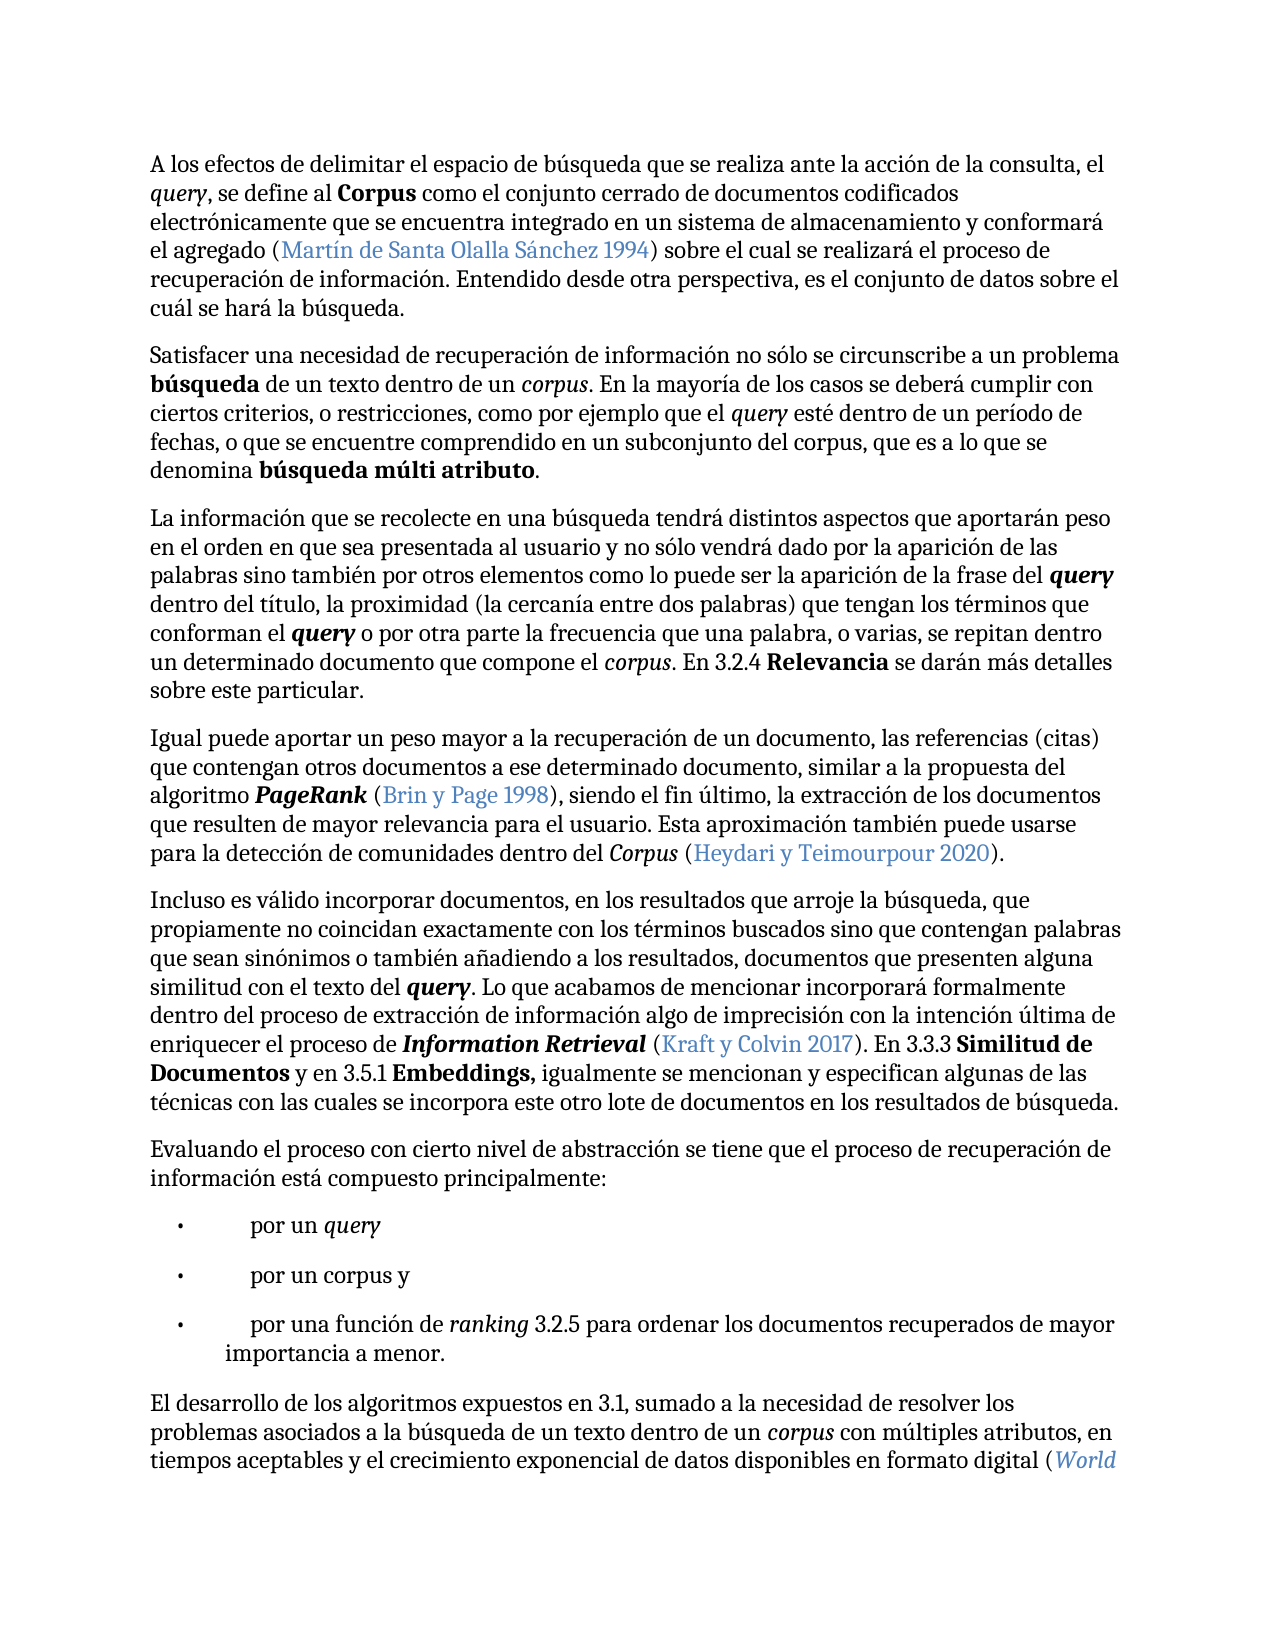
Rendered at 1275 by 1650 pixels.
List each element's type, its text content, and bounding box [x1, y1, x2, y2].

list por una función de ranking 3.2.5 para ordenar los documentos recuperados de mayor importancia a menor. [175, 1310, 1125, 1368]
text La información que se recolecte en una búsqueda tendrá distintos aspectos que aportarán peso en el orden en que sea presentada al usuario y no sólo vendrá dado por la aparición de las palabras sino también por otros elementos como lo puede ser la aparición de la frase del query dentro del título, la proximidad (la cercanía entre dos palabras) que tengan los términos que conforman el query o por otra parte la frecuencia que una palabra, o varias, se repitan dentro un determinado documento que compone el corpus. En 3.2.4 Relevancia se darán más detalles sobre este particular. [150, 504, 1125, 705]
text Evaluando el proceso con cierto nivel de abstracción se tiene que el proceso de recuperación de información está compuesto principalmente: [150, 1135, 1125, 1192]
text A los efectos de delimitar el espacio de búsqueda que se realiza ante la acción de la consulta, el query, se define al Corpus como el conjunto cerrado de documentos codificados electrónicamente que se encuentra integrado en un sistema de almacenamiento y conformará el agregado (Martín de Santa Olalla Sánchez 1994) sobre el cual se realizará el proceso de recuperación de información. Entendido desde otra perspectiva, es el conjunto de datos sobre el cuál se hará la búsqueda. [150, 150, 1125, 322]
text Igual puede aportar un peso mayor a la recuperación de un documento, las referencias (citas) que contengan otros documentos a ese determinado documento, similar a la propuesta del algoritmo PageRank (Brin y Page 1998), siendo el fin último, la extracción de los documentos que resulten de mayor relevancia para el usuario. Esta aproximación también puede usarse para la detección de comunidades dentro del Corpus (Heydari y Teimourpour 2020). [150, 724, 1125, 867]
list por un query [175, 1211, 1125, 1240]
list por un corpus y [175, 1261, 1125, 1289]
text Incluso es válido incorporar documentos, en los resultados que arroje la búsqueda, que propiamente no coincidan exactamente con los términos buscados sino que contengan palabras que sean sinónimos o también añadiendo a los resultados, documentos que presenten alguna similitud con el texto del query. Lo que acabamos de mencionar incorporará formalmente dentro del proceso de extracción de información algo de imprecisión con la intención última de enriquecer el proceso de Information Retrieval (Kraft y Colvin 2017). En 3.3.3 Similitud de Documentos y en 3.5.1 Embeddings, igualmente se mencionan y especifican algunas de las técnicas con las cuales se incorpora este otro lote de documentos en los resultados de búsqueda. [150, 886, 1125, 1116]
text Satisfacer una necesidad de recuperación de información no sólo se circunscribe a un problema búsqueda de un texto dentro de un corpus. En la mayoría de los casos se deberá cumplir con ciertos criterios, o restricciones, como por ejemplo que el query esté dentro de un período de fechas, o que se encuentre comprendido en un subconjunto del corpus, que es a lo que se denomina búsqueda múlti atributo. [150, 341, 1125, 485]
